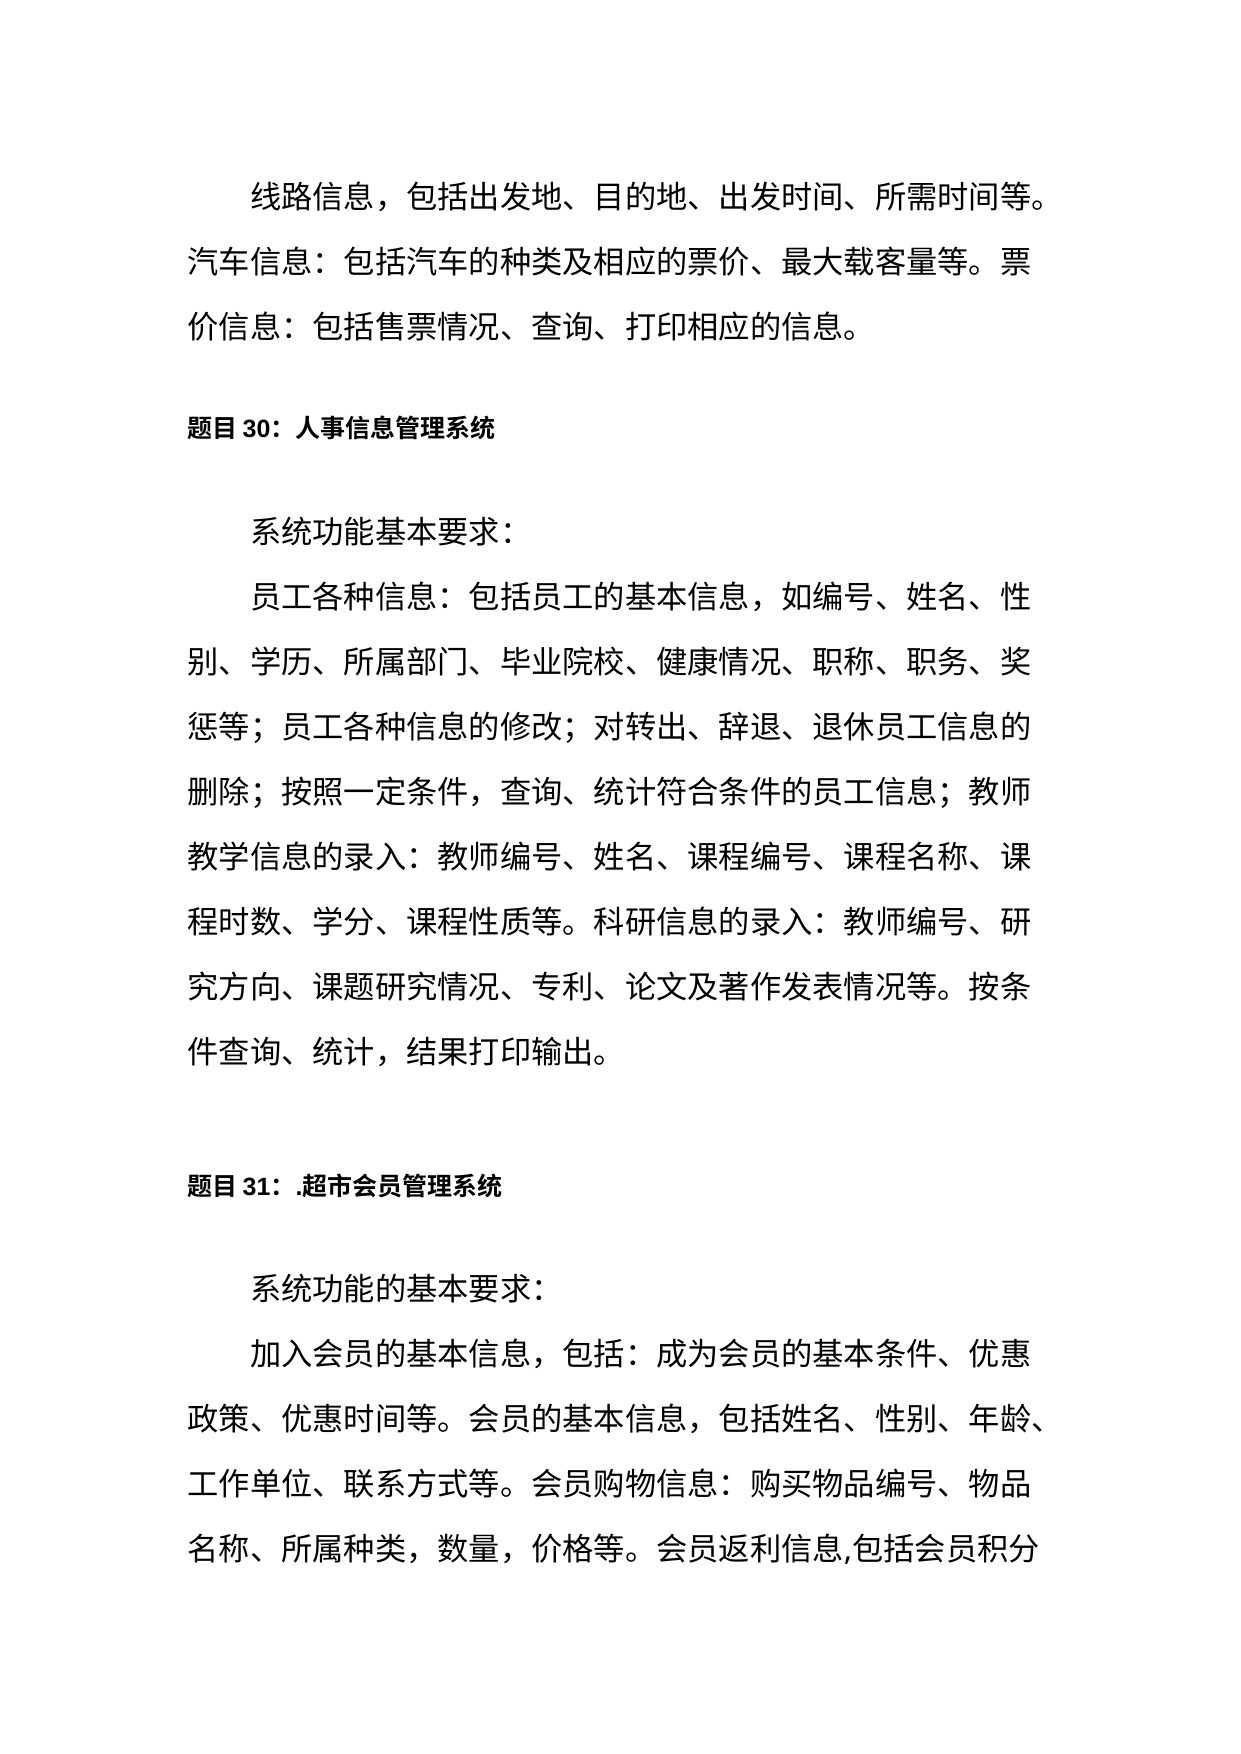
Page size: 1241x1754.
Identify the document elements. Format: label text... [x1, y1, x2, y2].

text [187, 1319, 1053, 1579]
text 线路信息，包括出发地、目的地、出发时间、所需时间等。汽车信息：包括汽车的种类及相应的票价、最大载客量等。票价信息：包括售票情况、查询、打印相应的信息。 [187, 162, 1053, 357]
subtitle 题目31：.超市会员管理系统 [187, 1152, 1053, 1217]
text 系统功能基本要求： [187, 497, 1053, 562]
subtitle 题目30：人事信息管理系统 [187, 394, 1053, 459]
text 系统功能的基本要求： [187, 1254, 1053, 1319]
text 员工各种信息：包括员工的基本信息，如编号、姓名、性别、学历、所属部门、毕业院校、健康情况、职称、职务、奖惩等；员工各种信息的修改；对转出、辞退、退休员工信息的删除；按照一定条件，查询、统计符合条件的员工信息；教师教学信息的录入：教师编号、姓名、课程编号、课程名称、课程时数、学分、课程性质等。科研信息的录入：教师编号、研究方向、课题研究情况、专利、论文及著作发表情况等。按条件查询、统计，结果打印输出。 [187, 562, 1053, 1082]
